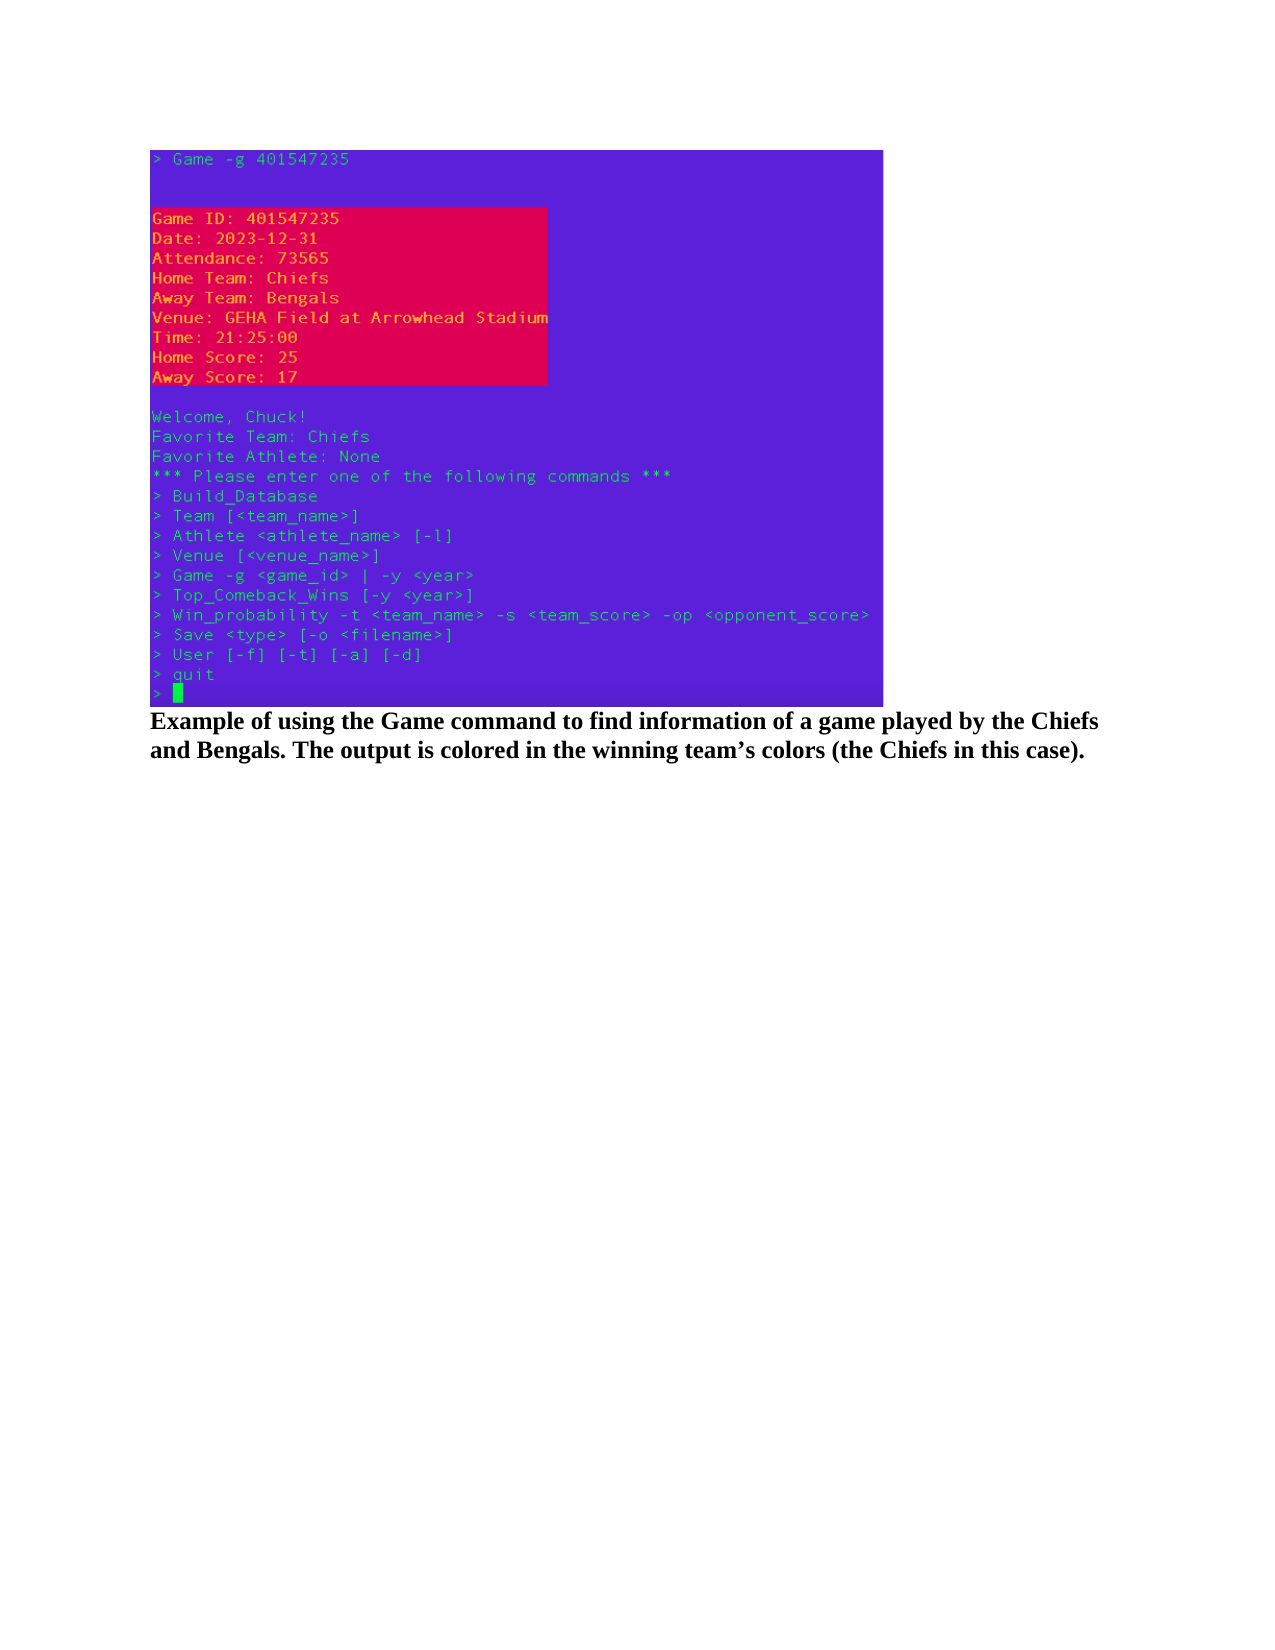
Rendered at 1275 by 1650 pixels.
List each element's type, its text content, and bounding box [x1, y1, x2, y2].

picture [150, 150, 884, 707]
text Example of using the Game command to find information of a game played by the Chiefs and Bengals. The output is colored in the winning team’s colors (the Chiefs in this case). [150, 706, 1125, 764]
